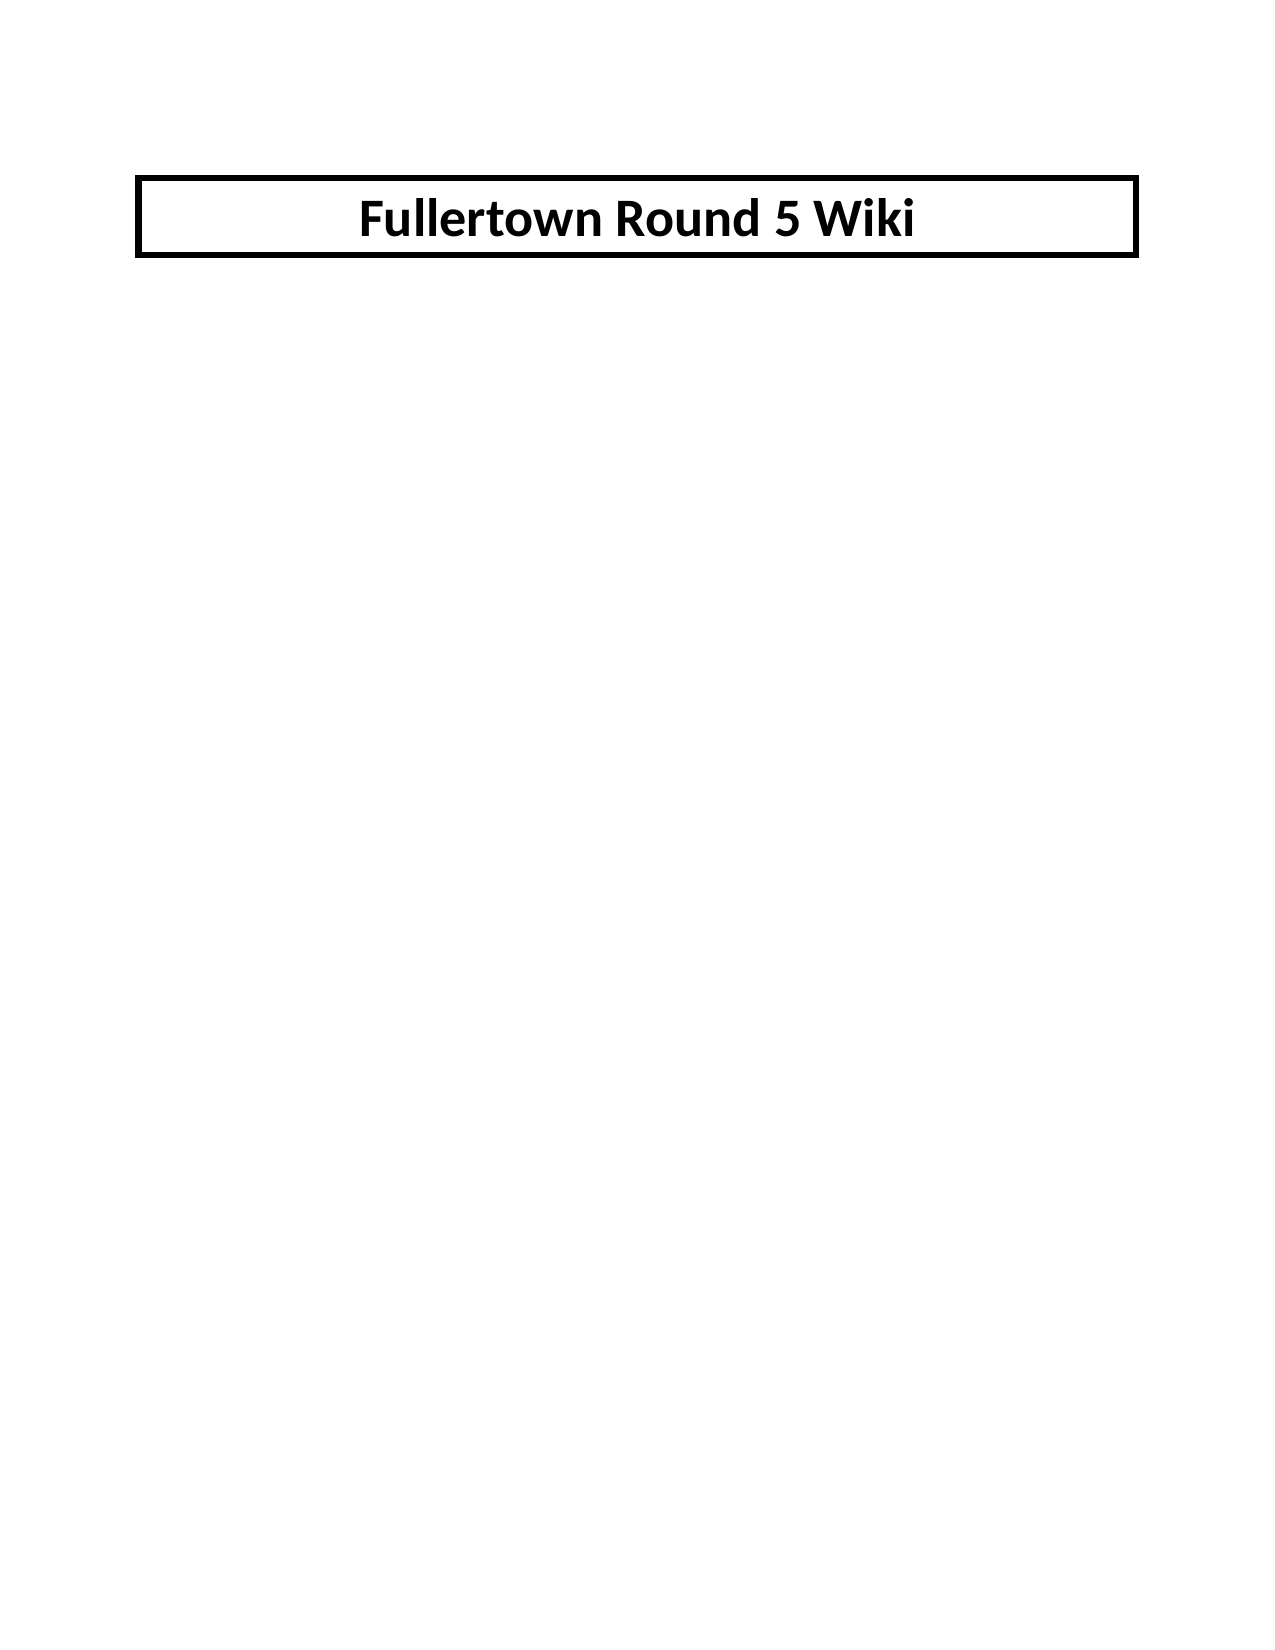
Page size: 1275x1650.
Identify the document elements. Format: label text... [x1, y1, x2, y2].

subtitle Fullertown Round 5 Wiki [142, 181, 1133, 252]
